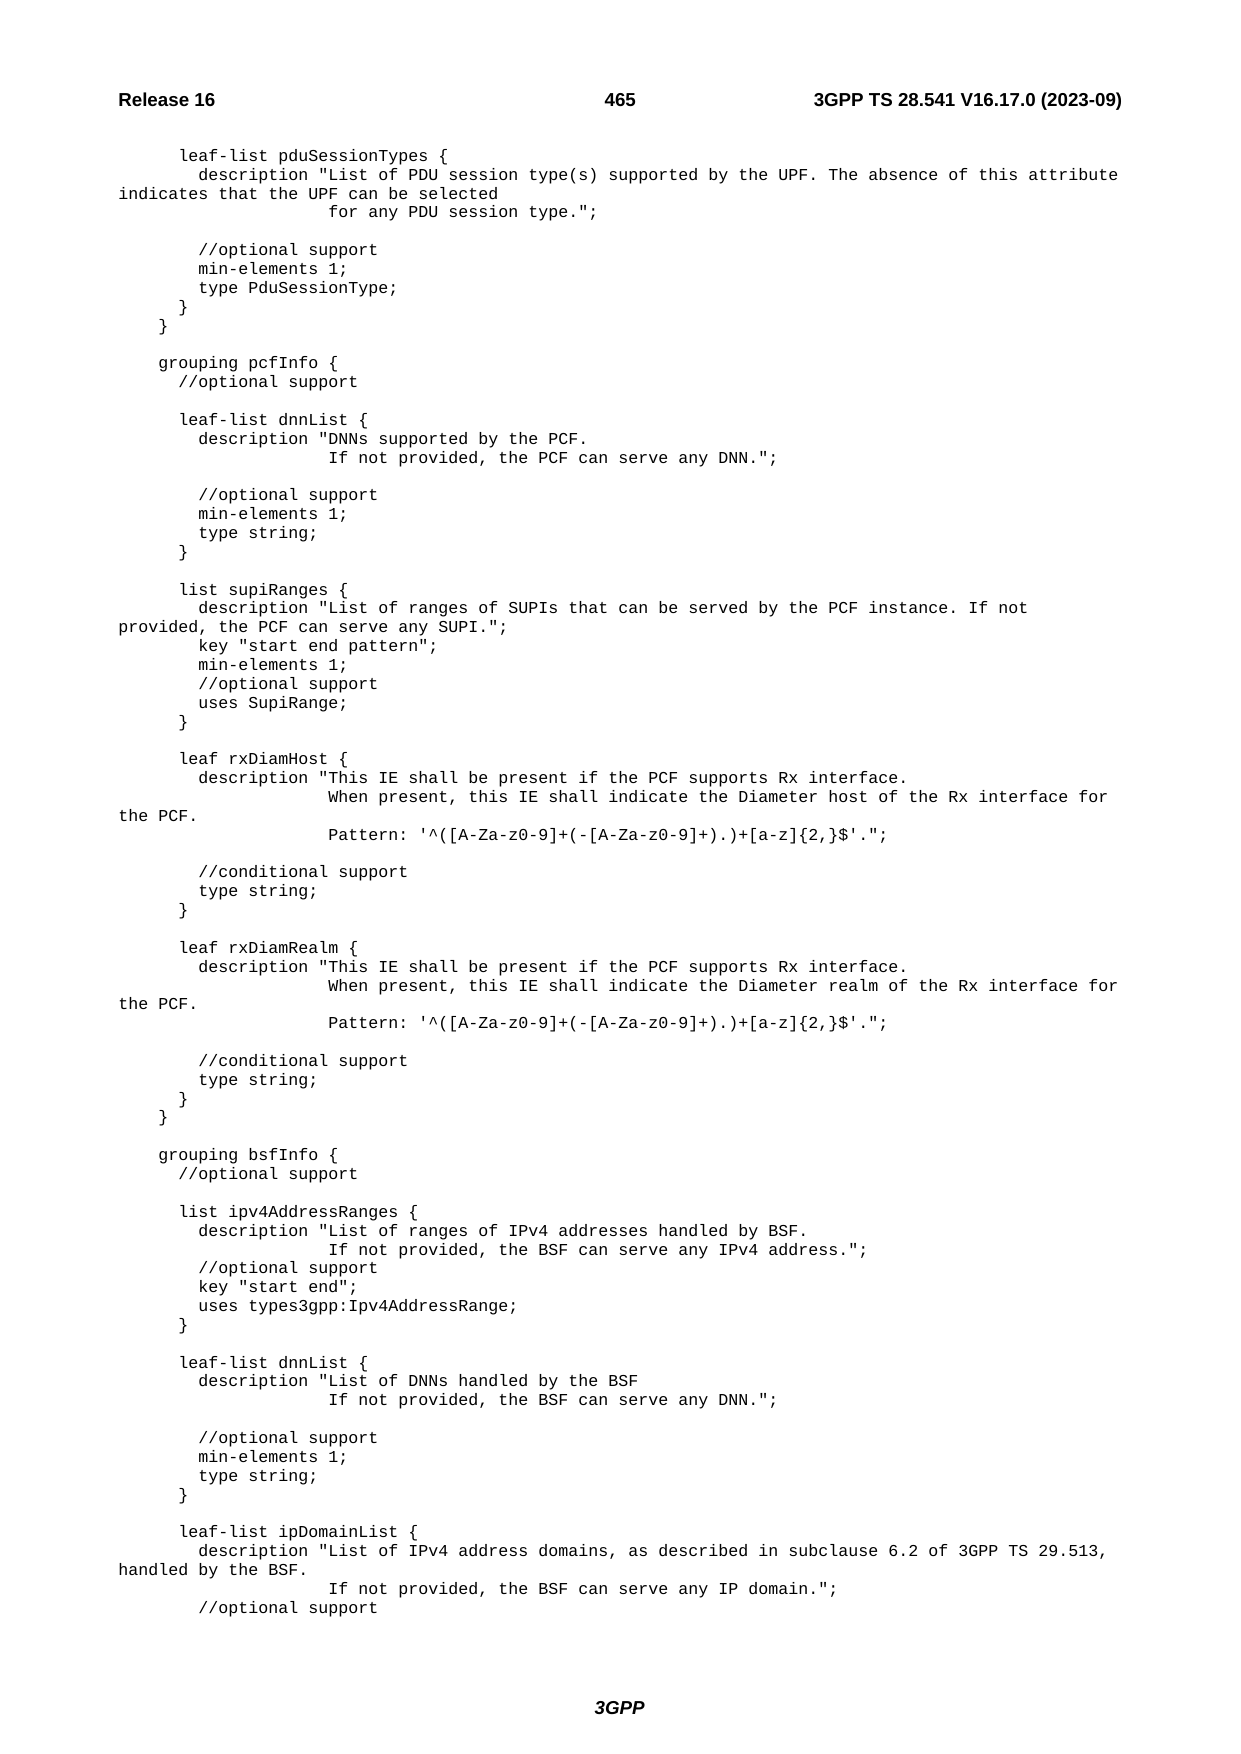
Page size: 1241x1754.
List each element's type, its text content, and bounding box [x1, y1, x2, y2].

text description "This IE shall be present if the PCF supports Rx interface. [118, 770, 1122, 788]
text description "DNNs supported by the PCF. [118, 430, 1122, 449]
text leaf-list pduSessionTypes { [118, 147, 1122, 166]
text list supiRanges { [118, 581, 1122, 600]
text description "List of DNNs handled by the BSF [118, 1373, 1122, 1392]
text type PduSessionType; [118, 279, 1122, 298]
text When present, this IE shall indicate the Diameter host of the Rx interface for the PCF. [118, 788, 1122, 826]
text description "List of PDU session type(s) supported by the UPF. The absence of this attribute indicates that the UPF can be selected [118, 166, 1122, 204]
text } [118, 543, 1122, 562]
text //conditional support [118, 864, 1122, 883]
text } [118, 298, 1122, 317]
text Pattern: '^([A-Za-z0-9]+(-[A-Za-z0-9]+).)+[a-z]{2,}$'."; [118, 1015, 1122, 1034]
text When present, this IE shall indicate the Diameter realm of the Rx interface for the PCF. [118, 977, 1122, 1015]
text } [118, 902, 1122, 921]
text } [118, 317, 1122, 336]
text If not provided, the BSF can serve any IP domain."; [118, 1580, 1122, 1599]
text //optional support [118, 242, 1122, 261]
text leaf rxDiamHost { [118, 751, 1122, 770]
text uses types3gpp:Ipv4AddressRange; [118, 1298, 1122, 1316]
text leaf-list dnnList { [118, 1354, 1122, 1373]
text min-elements 1; [118, 506, 1122, 524]
text description "List of ranges of IPv4 addresses handled by BSF. [118, 1222, 1122, 1241]
text If not provided, the BSF can serve any IPv4 address."; [118, 1241, 1122, 1260]
text type string; [118, 1467, 1122, 1486]
text Pattern: '^([A-Za-z0-9]+(-[A-Za-z0-9]+).)+[a-z]{2,}$'."; [118, 826, 1122, 845]
text type string; [118, 883, 1122, 902]
text min-elements 1; [118, 1448, 1122, 1467]
text description "List of IPv4 address domains, as described in subclause 6.2 of 3GPP TS 29.513, handled by the BSF. [118, 1543, 1122, 1580]
text grouping bsfInfo { [118, 1147, 1122, 1166]
text //optional support [118, 1429, 1122, 1448]
text leaf-list ipDomainList { [118, 1524, 1122, 1543]
text //optional support [118, 675, 1122, 694]
text //optional support [118, 1166, 1122, 1184]
text description "List of ranges of SUPIs that can be served by the PCF instance. If not provided, the PCF can serve any SUPI."; [118, 600, 1122, 638]
text } [118, 713, 1122, 732]
text type string; [118, 1071, 1122, 1090]
text //optional support [118, 1260, 1122, 1279]
text //optional support [118, 374, 1122, 393]
text key "start end"; [118, 1279, 1122, 1298]
text grouping pcfInfo { [118, 355, 1122, 374]
text description "This IE shall be present if the PCF supports Rx interface. [118, 958, 1122, 977]
text } [118, 1090, 1122, 1109]
text //optional support [118, 1599, 1122, 1618]
text list ipv4AddressRanges { [118, 1203, 1122, 1222]
text //optional support [118, 487, 1122, 506]
text leaf rxDiamRealm { [118, 939, 1122, 958]
text If not provided, the BSF can serve any DNN."; [118, 1392, 1122, 1411]
text } [118, 1109, 1122, 1128]
text key "start end pattern"; [118, 638, 1122, 657]
text } [118, 1316, 1122, 1335]
text uses SupiRange; [118, 694, 1122, 713]
text for any PDU session type."; [118, 204, 1122, 223]
text //conditional support [118, 1052, 1122, 1071]
text leaf-list dnnList { [118, 411, 1122, 430]
text } [118, 1486, 1122, 1505]
text type string; [118, 524, 1122, 543]
text If not provided, the PCF can serve any DNN."; [118, 449, 1122, 468]
text min-elements 1; [118, 261, 1122, 279]
text min-elements 1; [118, 657, 1122, 675]
